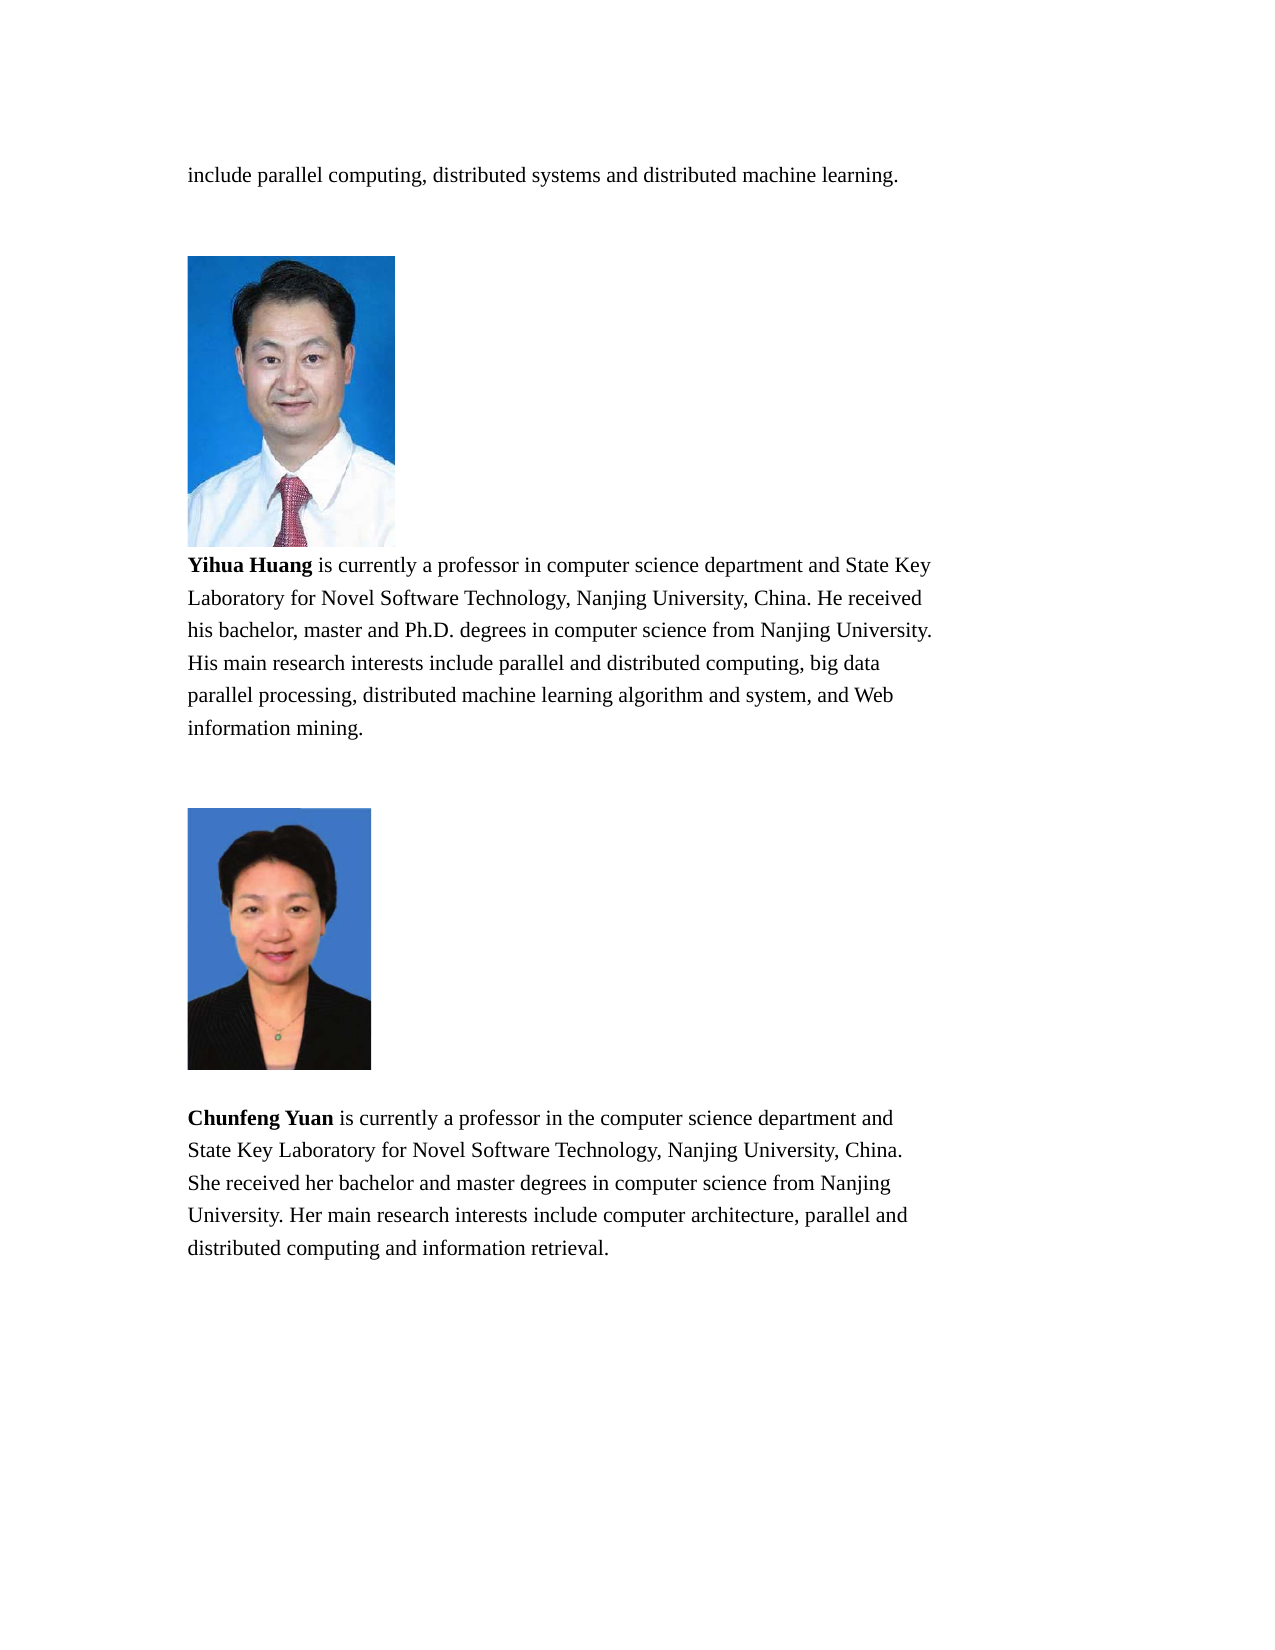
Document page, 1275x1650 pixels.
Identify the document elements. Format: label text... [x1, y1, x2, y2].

text University. Her main research interests include computer architecture, parallel and [187, 1199, 1087, 1231]
text information mining. [187, 711, 1087, 744]
text Chunfeng Yuan is currently a professor in the computer science department and [187, 1101, 1087, 1134]
text distributed computing and information retrieval. [187, 1231, 1087, 1264]
text His main research interests include parallel and distributed computing, big data [187, 646, 1087, 679]
text State Key Laboratory for Novel Software Technology, Nanjing University, China. [187, 1134, 1087, 1166]
text his bachelor, master and Ph.D. degrees in computer science from Nanjing University. [187, 614, 1087, 646]
text Laboratory for Novel Software Technology, Nanjing University, China. He received [187, 581, 1087, 614]
picture [187, 808, 372, 1070]
text include parallel computing, distributed systems and distributed machine learning. [187, 159, 1087, 191]
text Yihua Huang is currently a professor in computer science department and State Key [187, 549, 1087, 581]
text parallel processing, distributed machine learning algorithm and system, and Web [187, 679, 1087, 711]
text She received her bachelor and master degrees in computer science from Nanjing [187, 1166, 1087, 1199]
picture [187, 256, 395, 547]
